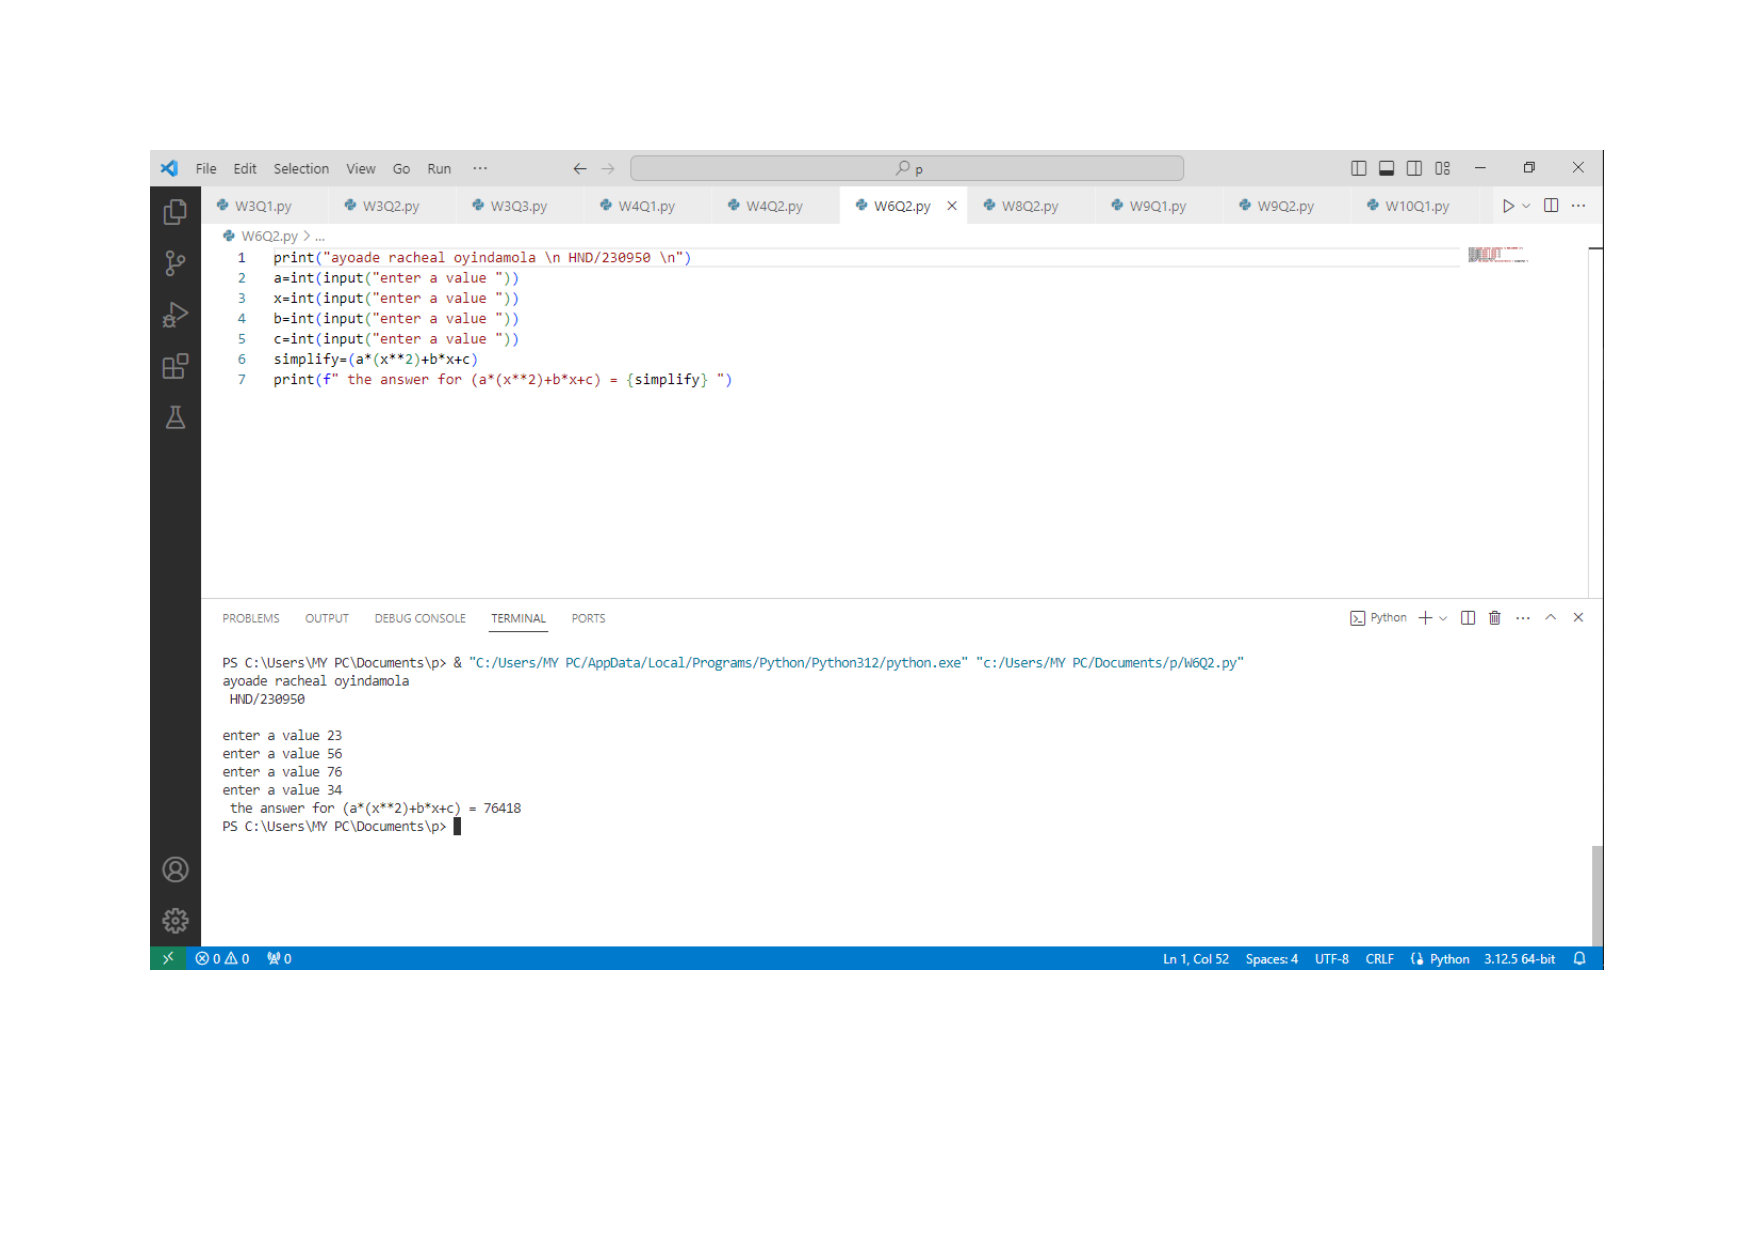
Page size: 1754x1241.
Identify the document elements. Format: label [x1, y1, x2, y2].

picture [150, 150, 1604, 970]
